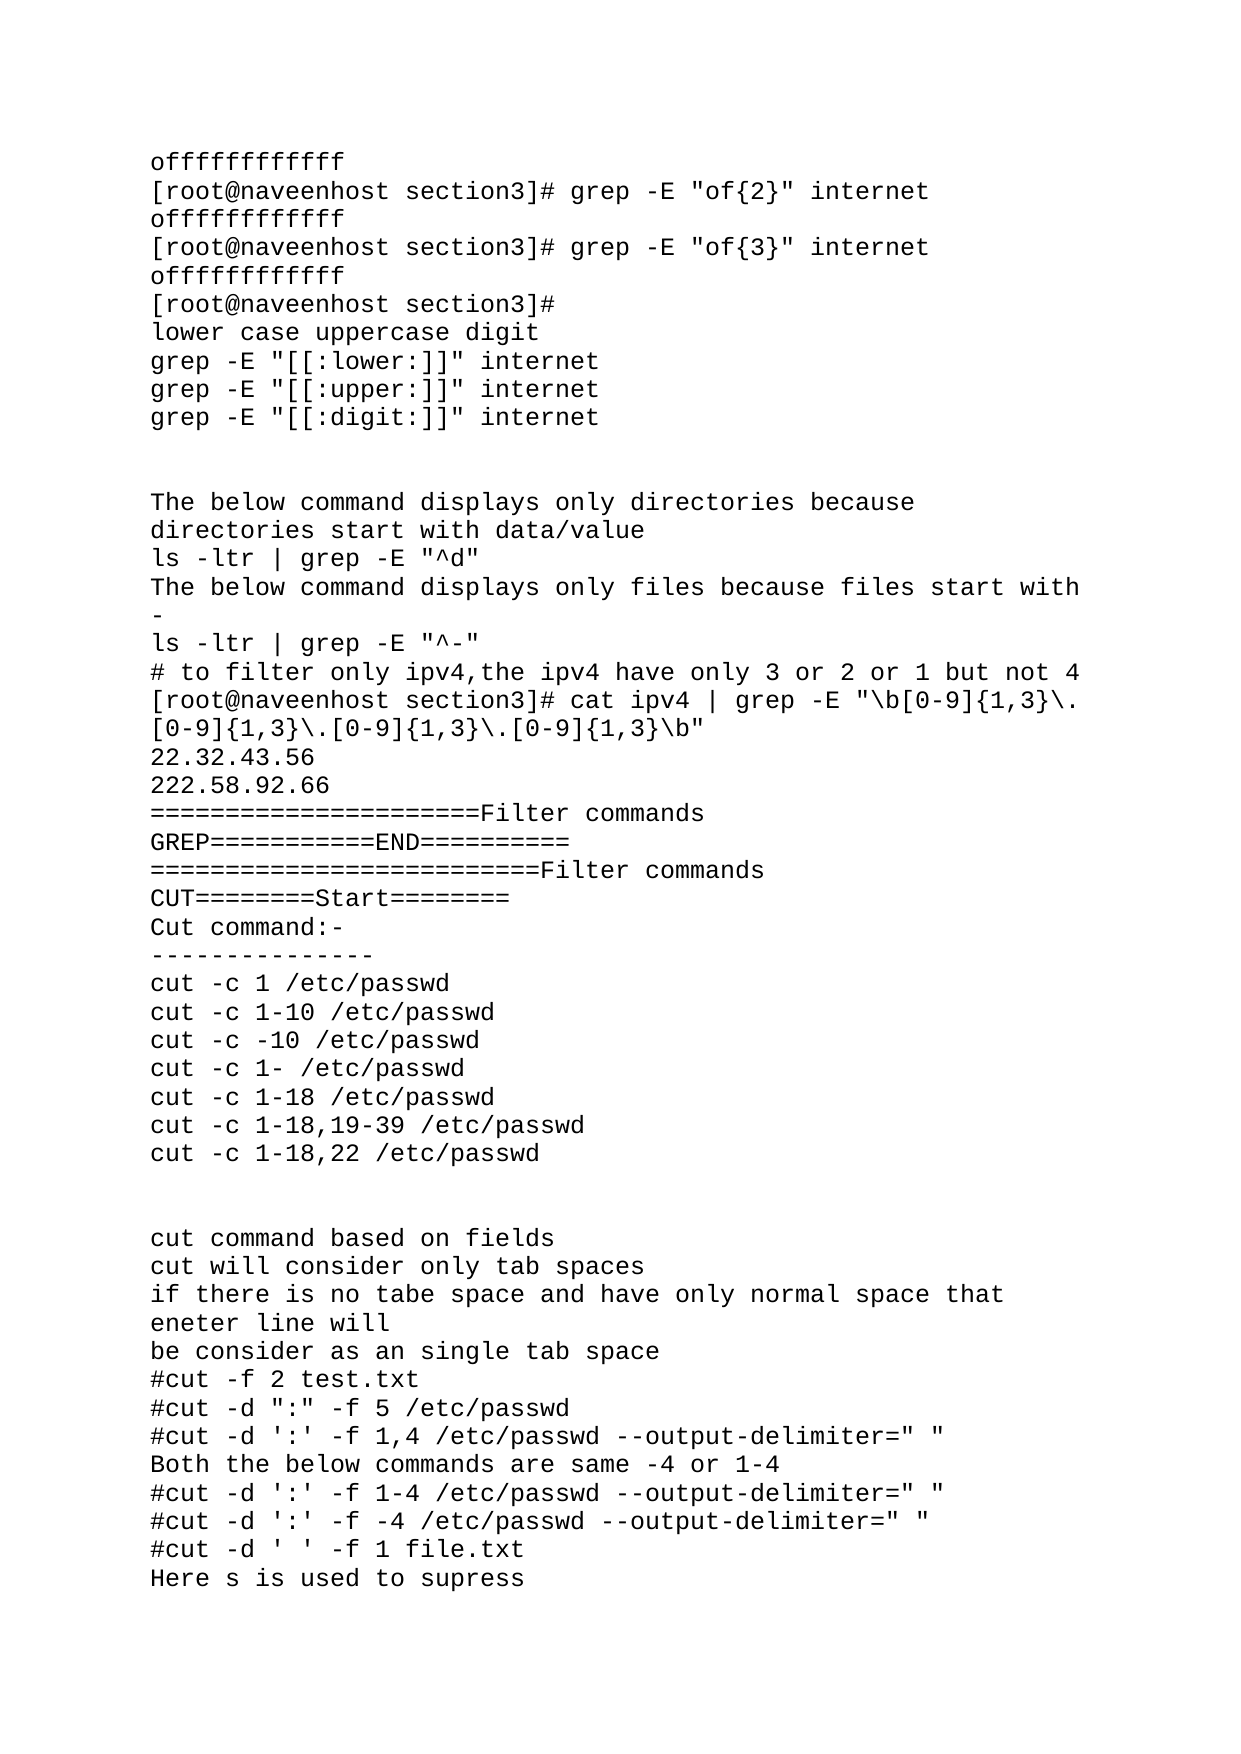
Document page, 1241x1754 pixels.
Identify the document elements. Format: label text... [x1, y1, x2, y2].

text cut will consider only tab spaces [150, 1254, 1090, 1282]
text The below command displays only directories because directories start with data/value [150, 489, 1090, 546]
text [root@naveenhost section3]# grep -E "of{2}" internet [150, 178, 1090, 207]
text Cut command:- [150, 914, 1090, 943]
text cut command based on fields [150, 1225, 1090, 1254]
text cut -c 1 /etc/passwd [150, 971, 1090, 999]
text #cut -d ':' -f -4 /etc/passwd --output-delimiter=" " [150, 1509, 1090, 1537]
text cut -c 1-10 /etc/passwd [150, 999, 1090, 1028]
text #cut -f 2 test.txt [150, 1367, 1090, 1395]
text lower case uppercase digit [150, 320, 1090, 348]
text ls -ltr | grep -E "^d" [150, 546, 1090, 574]
text if there is no tabe space and have only normal space that eneter line will [150, 1282, 1090, 1339]
text Here s is used to supress [150, 1565, 1090, 1594]
text ======================Filter commands GREP===========END========== [150, 801, 1090, 858]
text grep -E "[[:upper:]]" internet [150, 377, 1090, 405]
text #cut -d ' ' -f 1 file.txt [150, 1537, 1090, 1565]
text cut -c 1-18,19-39 /etc/passwd [150, 1113, 1090, 1141]
text The below command displays only files because files start with - [150, 574, 1090, 631]
text [root@naveenhost section3]# grep -E "of{3}" internet [150, 235, 1090, 263]
text 222.58.92.66 [150, 773, 1090, 801]
text # to filter only ipv4,the ipv4 have only 3 or 2 or 1 but not 4 [150, 659, 1090, 688]
text cut -c 1-18,22 /etc/passwd [150, 1141, 1090, 1169]
text be consider as an single tab space [150, 1339, 1090, 1367]
text ==========================Filter commands CUT========Start======== [150, 858, 1090, 914]
text cut -c 1-18 /etc/passwd [150, 1084, 1090, 1113]
text grep -E "[[:lower:]]" internet [150, 348, 1090, 377]
text cut -c 1- /etc/passwd [150, 1056, 1090, 1084]
text cut -c -10 /etc/passwd [150, 1028, 1090, 1056]
text offffffffffff [150, 150, 1090, 178]
text Both the below commands are same -4 or 1-4 [150, 1452, 1090, 1480]
text --------------- [150, 943, 1090, 971]
text offffffffffff [150, 207, 1090, 235]
text grep -E "[[:digit:]]" internet [150, 405, 1090, 433]
text #cut -d ":" -f 5 /etc/passwd [150, 1395, 1090, 1424]
text [root@naveenhost section3]# cat ipv4 | grep -E "\b[0-9]{1,3}\.[0-9]{1,3}\.[0-9]{1,3}\.[0-9]{1,3}\b" [150, 688, 1090, 744]
text ls -ltr | grep -E "^-" [150, 631, 1090, 659]
text 22.32.43.56 [150, 744, 1090, 773]
text #cut -d ':' -f 1,4 /etc/passwd --output-delimiter=" " [150, 1424, 1090, 1452]
text [root@naveenhost section3]# [150, 292, 1090, 320]
text #cut -d ':' -f 1-4 /etc/passwd --output-delimiter=" " [150, 1480, 1090, 1509]
text offffffffffff [150, 263, 1090, 292]
